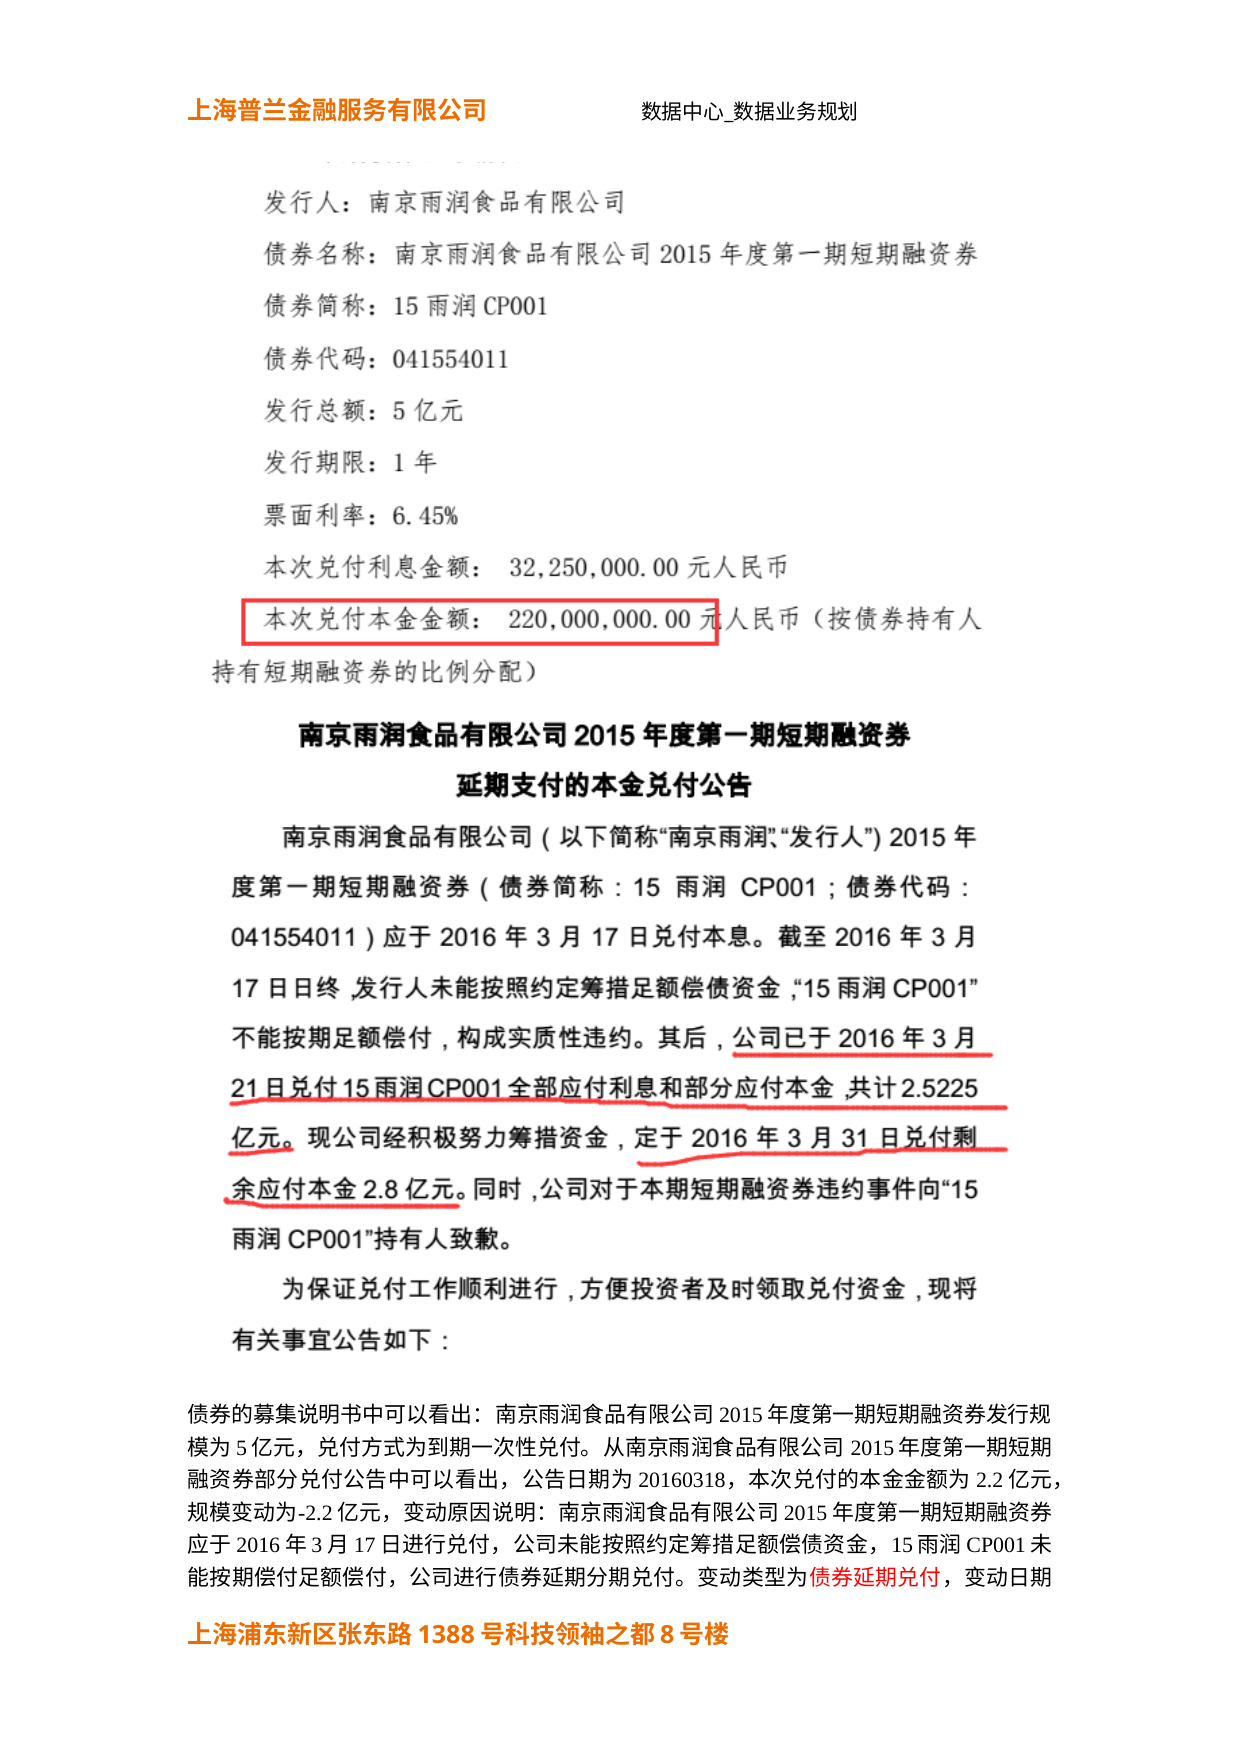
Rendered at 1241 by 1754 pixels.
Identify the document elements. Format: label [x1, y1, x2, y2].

picture [187, 162, 1053, 702]
picture [187, 714, 1052, 1371]
text [187, 1397, 1053, 1592]
